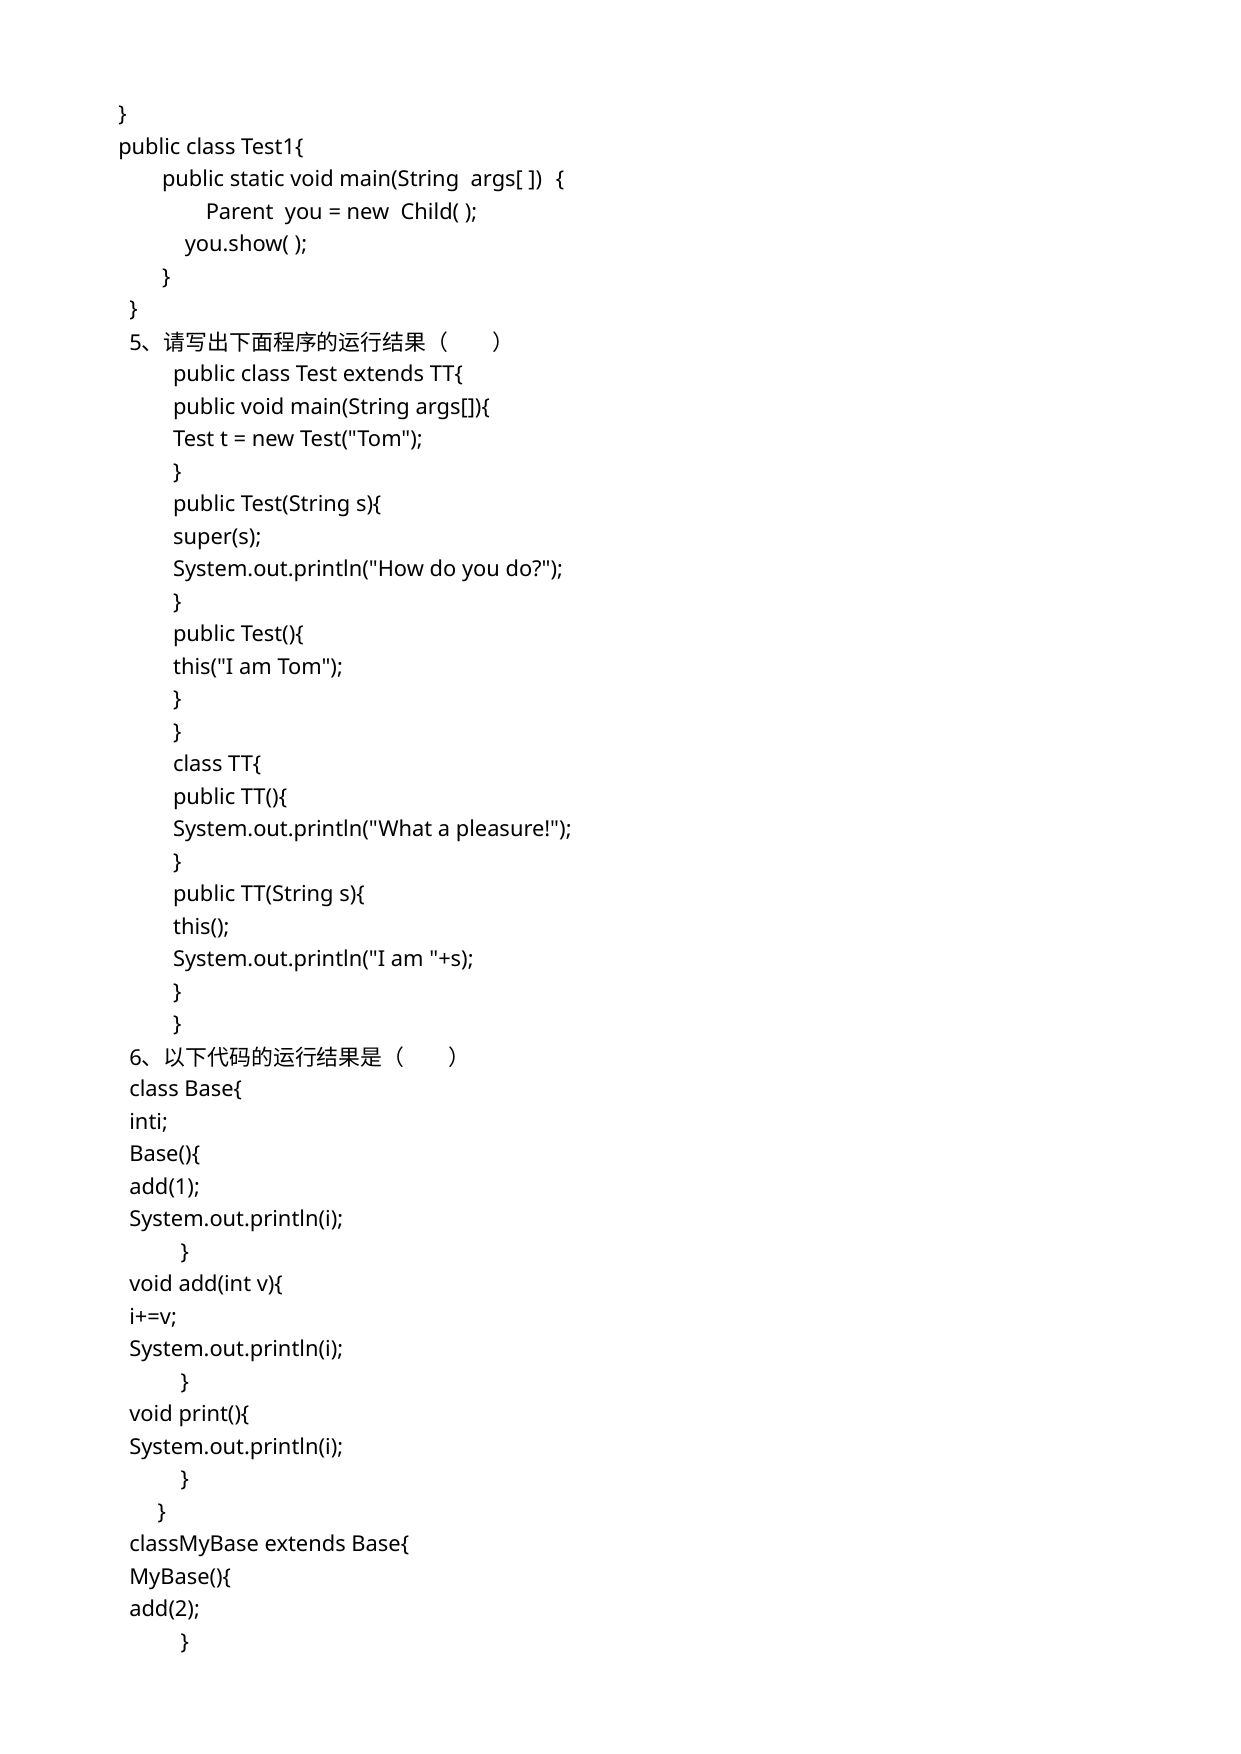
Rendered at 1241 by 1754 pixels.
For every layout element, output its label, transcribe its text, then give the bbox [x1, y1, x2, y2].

text } [118, 292, 1152, 324]
text } [118, 1462, 1152, 1494]
text } [118, 1364, 1152, 1397]
text public Test(String s){ [118, 487, 1152, 519]
text System.out.println(i); [118, 1429, 1152, 1462]
text add(1); [118, 1169, 1152, 1202]
text 5、请写出下面程序的运行结果（ ） [118, 324, 1152, 357]
text } [118, 844, 1152, 877]
text } [118, 584, 1152, 617]
text public void main(String args[]){ [118, 389, 1152, 422]
text Test t = new Test("Tom"); [118, 422, 1152, 454]
text classMyBase extends Base{ [118, 1527, 1152, 1559]
text public static void main(String args[ ]) { [118, 162, 1152, 194]
text you.show( ); [118, 227, 1152, 259]
text public class Test1{ [118, 129, 1152, 162]
text i+=v; [118, 1299, 1152, 1332]
text System.out.println("I am "+s); [118, 942, 1152, 974]
text add(2); [118, 1592, 1152, 1624]
text } [118, 974, 1152, 1007]
text Base(){ [118, 1137, 1152, 1169]
text } [118, 259, 1152, 292]
text Parent you = new Child( ); [118, 194, 1152, 227]
text public class Test extends TT{ [118, 357, 1152, 389]
text public TT(String s){ [118, 877, 1152, 909]
text 6、以下代码的运行结果是（ ） [118, 1039, 1152, 1072]
text } [118, 454, 1152, 487]
text MyBase(){ [118, 1559, 1152, 1592]
text this("I am Tom"); [118, 649, 1152, 682]
text } [118, 682, 1152, 714]
text System.out.println("What a pleasure!"); [118, 812, 1152, 844]
text public Test(){ [118, 617, 1152, 649]
text } [118, 1007, 1152, 1039]
text System.out.println(i); [118, 1332, 1152, 1364]
text } [118, 1624, 1152, 1657]
text public TT(){ [118, 779, 1152, 812]
text System.out.println("How do you do?"); [118, 552, 1152, 584]
text } [118, 1494, 1152, 1527]
text void add(int v){ [118, 1267, 1152, 1299]
text this(); [118, 909, 1152, 942]
text System.out.println(i); [118, 1202, 1152, 1234]
text } [118, 97, 1152, 129]
text } [118, 714, 1152, 747]
text class TT{ [118, 747, 1152, 779]
text void print(){ [118, 1397, 1152, 1429]
text class Base{ [118, 1072, 1152, 1104]
text super(s); [118, 519, 1152, 552]
text inti; [118, 1104, 1152, 1137]
text } [118, 1234, 1152, 1267]
